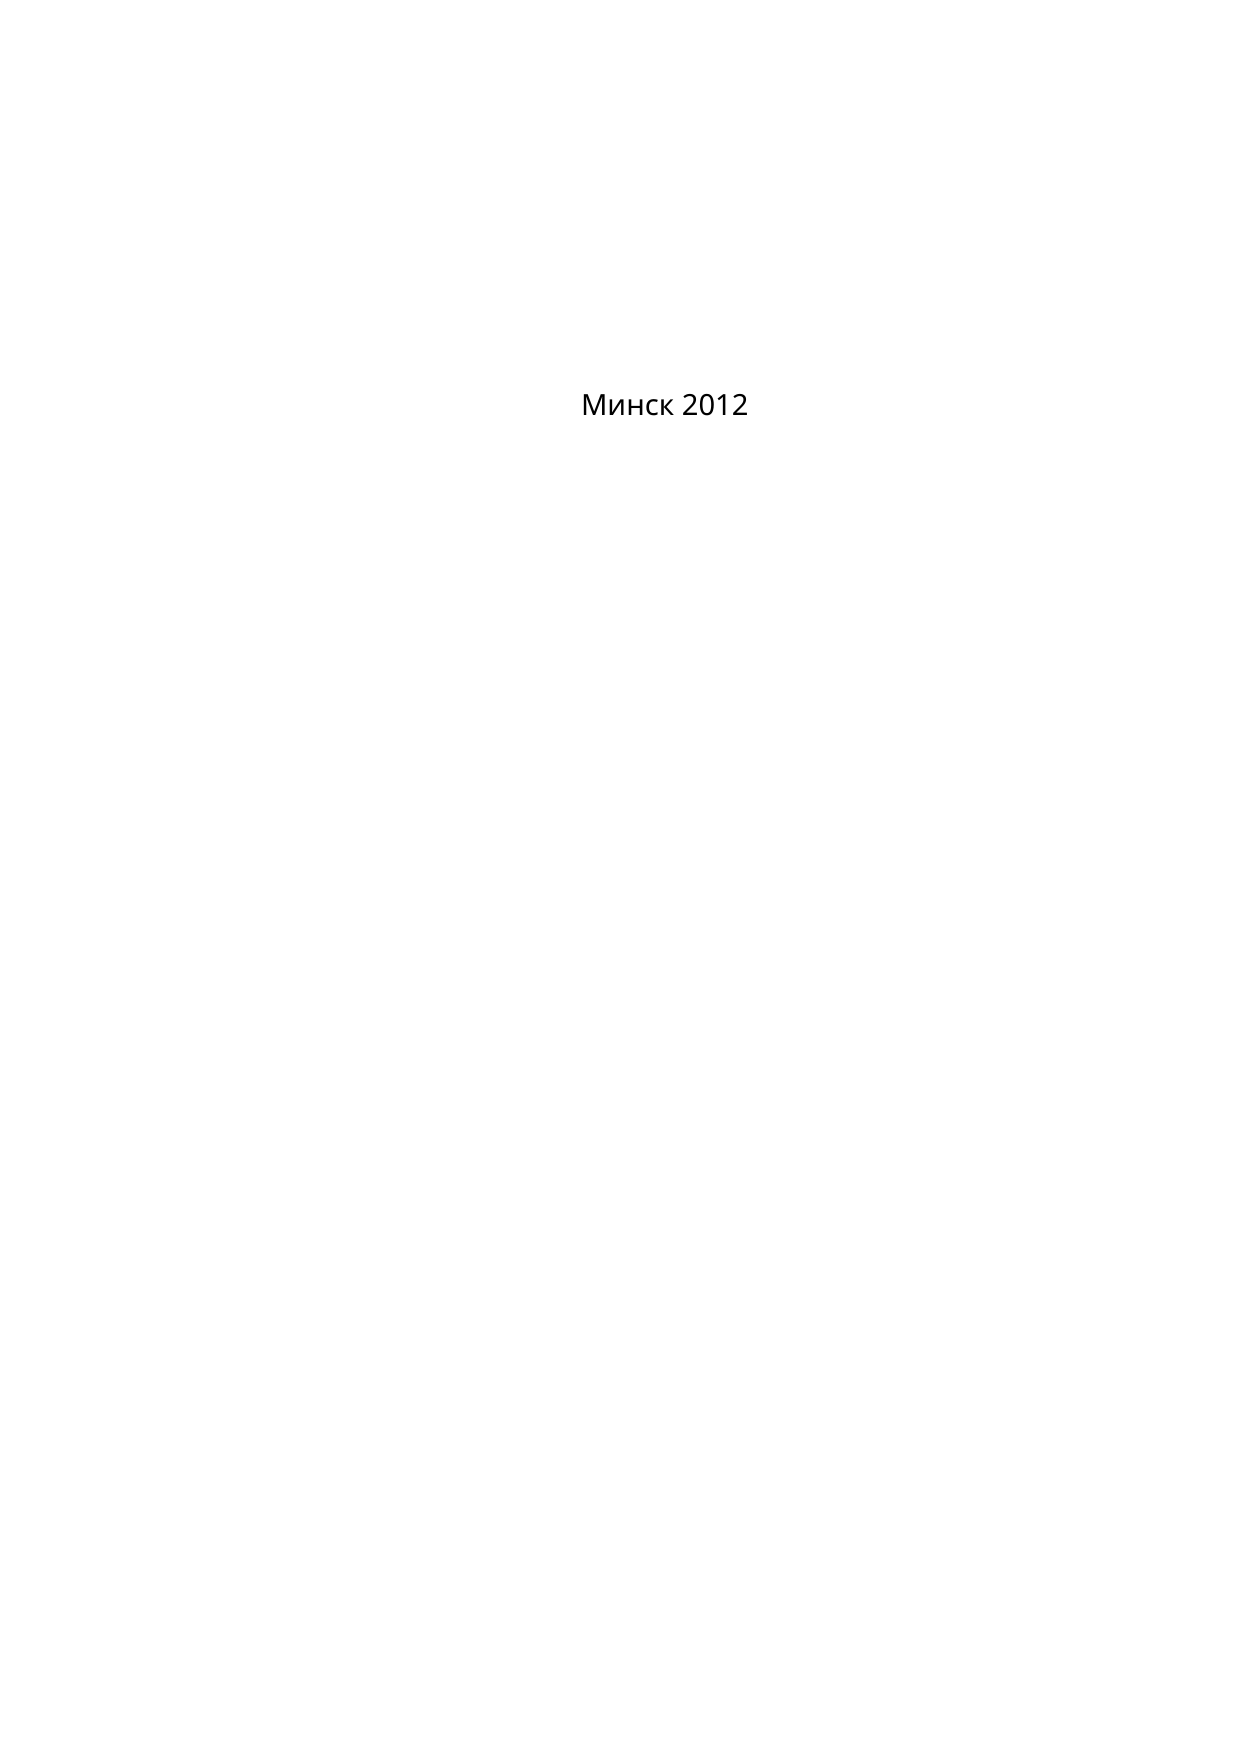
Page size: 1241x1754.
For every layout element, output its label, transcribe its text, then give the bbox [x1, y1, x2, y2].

text Минск 2012 [177, 384, 1152, 424]
